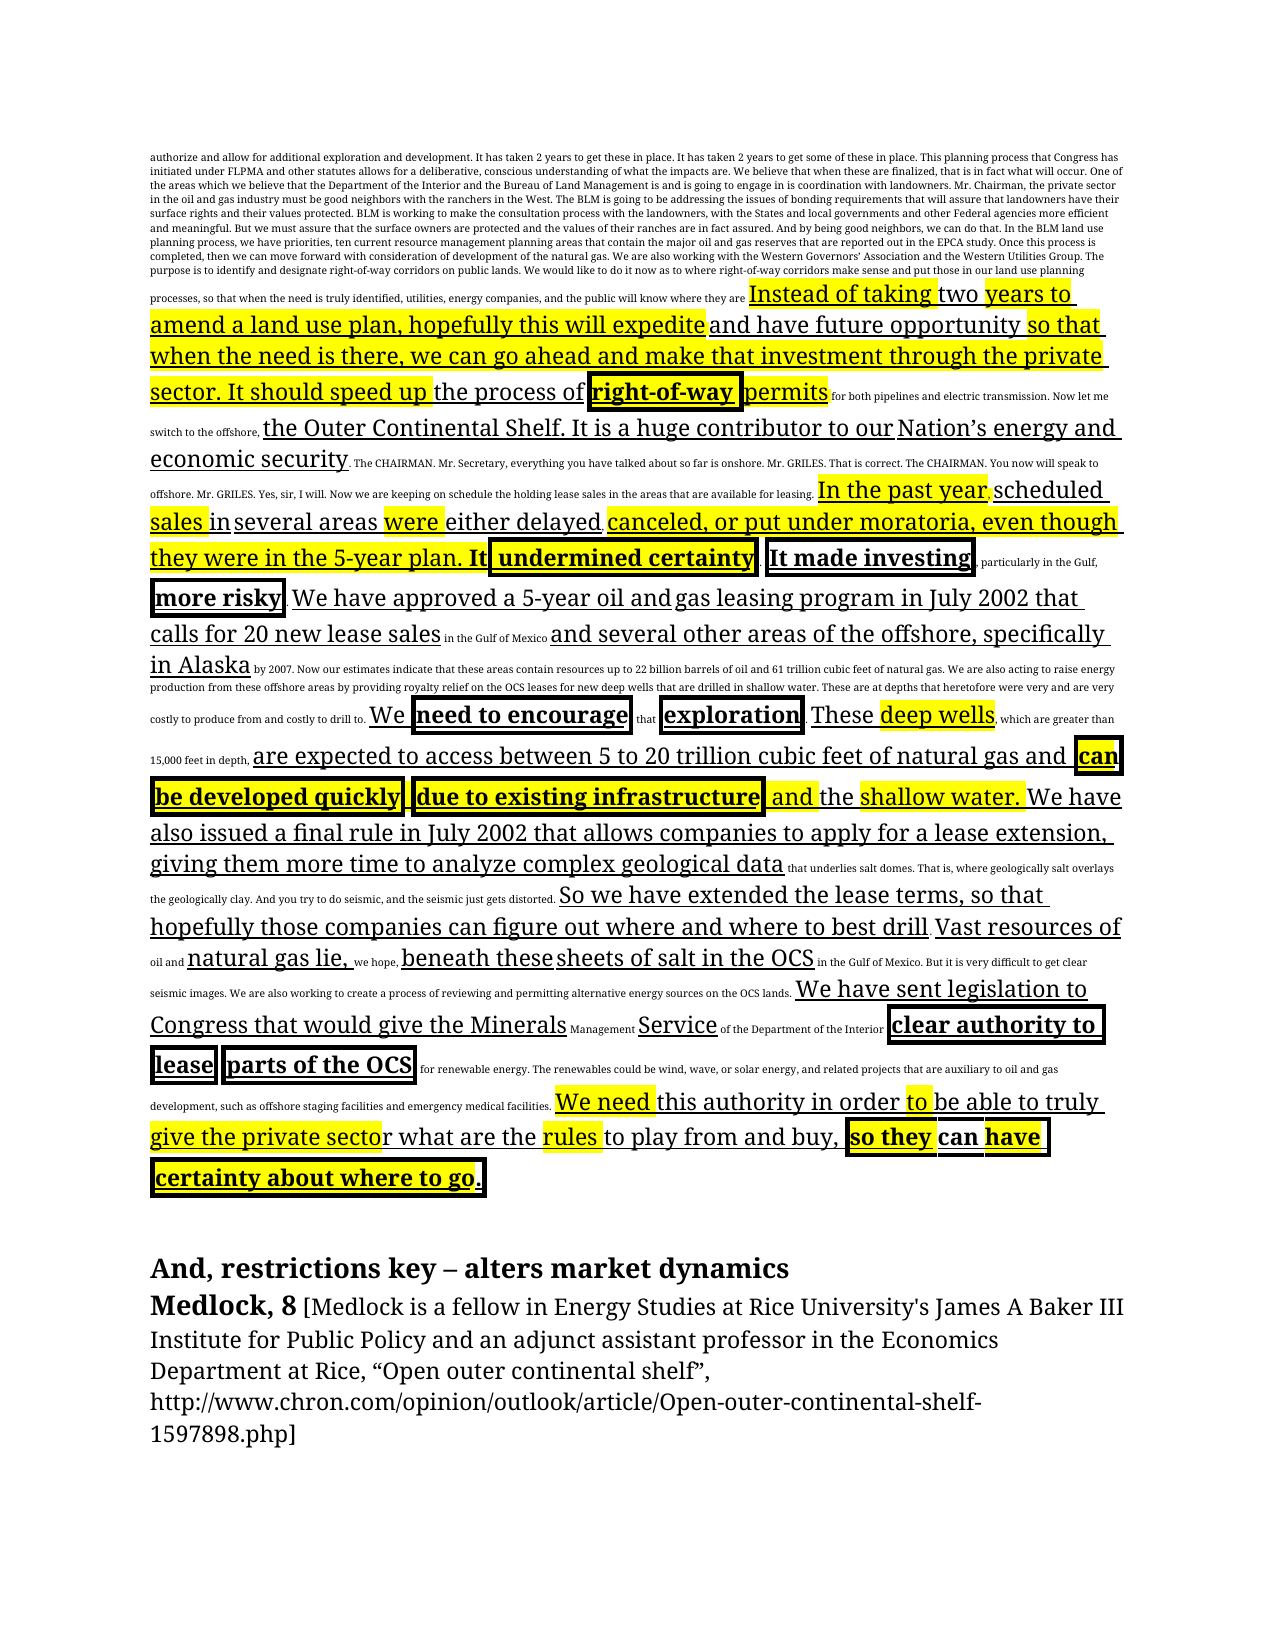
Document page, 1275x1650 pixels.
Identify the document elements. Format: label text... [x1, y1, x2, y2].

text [150, 150, 1125, 1198]
text Medlock, 8 [Medlock is a fellow in Energy Studies at Rice University's James A Baker III Institute for Public Policy and an adjunct assistant professor in the Economics Department at Rice, “Open outer continental shelf”, http://www.chron.com/opinion/outlook/article/Open-outer-continental-shelf-1597898.php] [150, 1287, 1125, 1449]
subtitle And, restrictions key – alters market dynamics [150, 1250, 1125, 1287]
